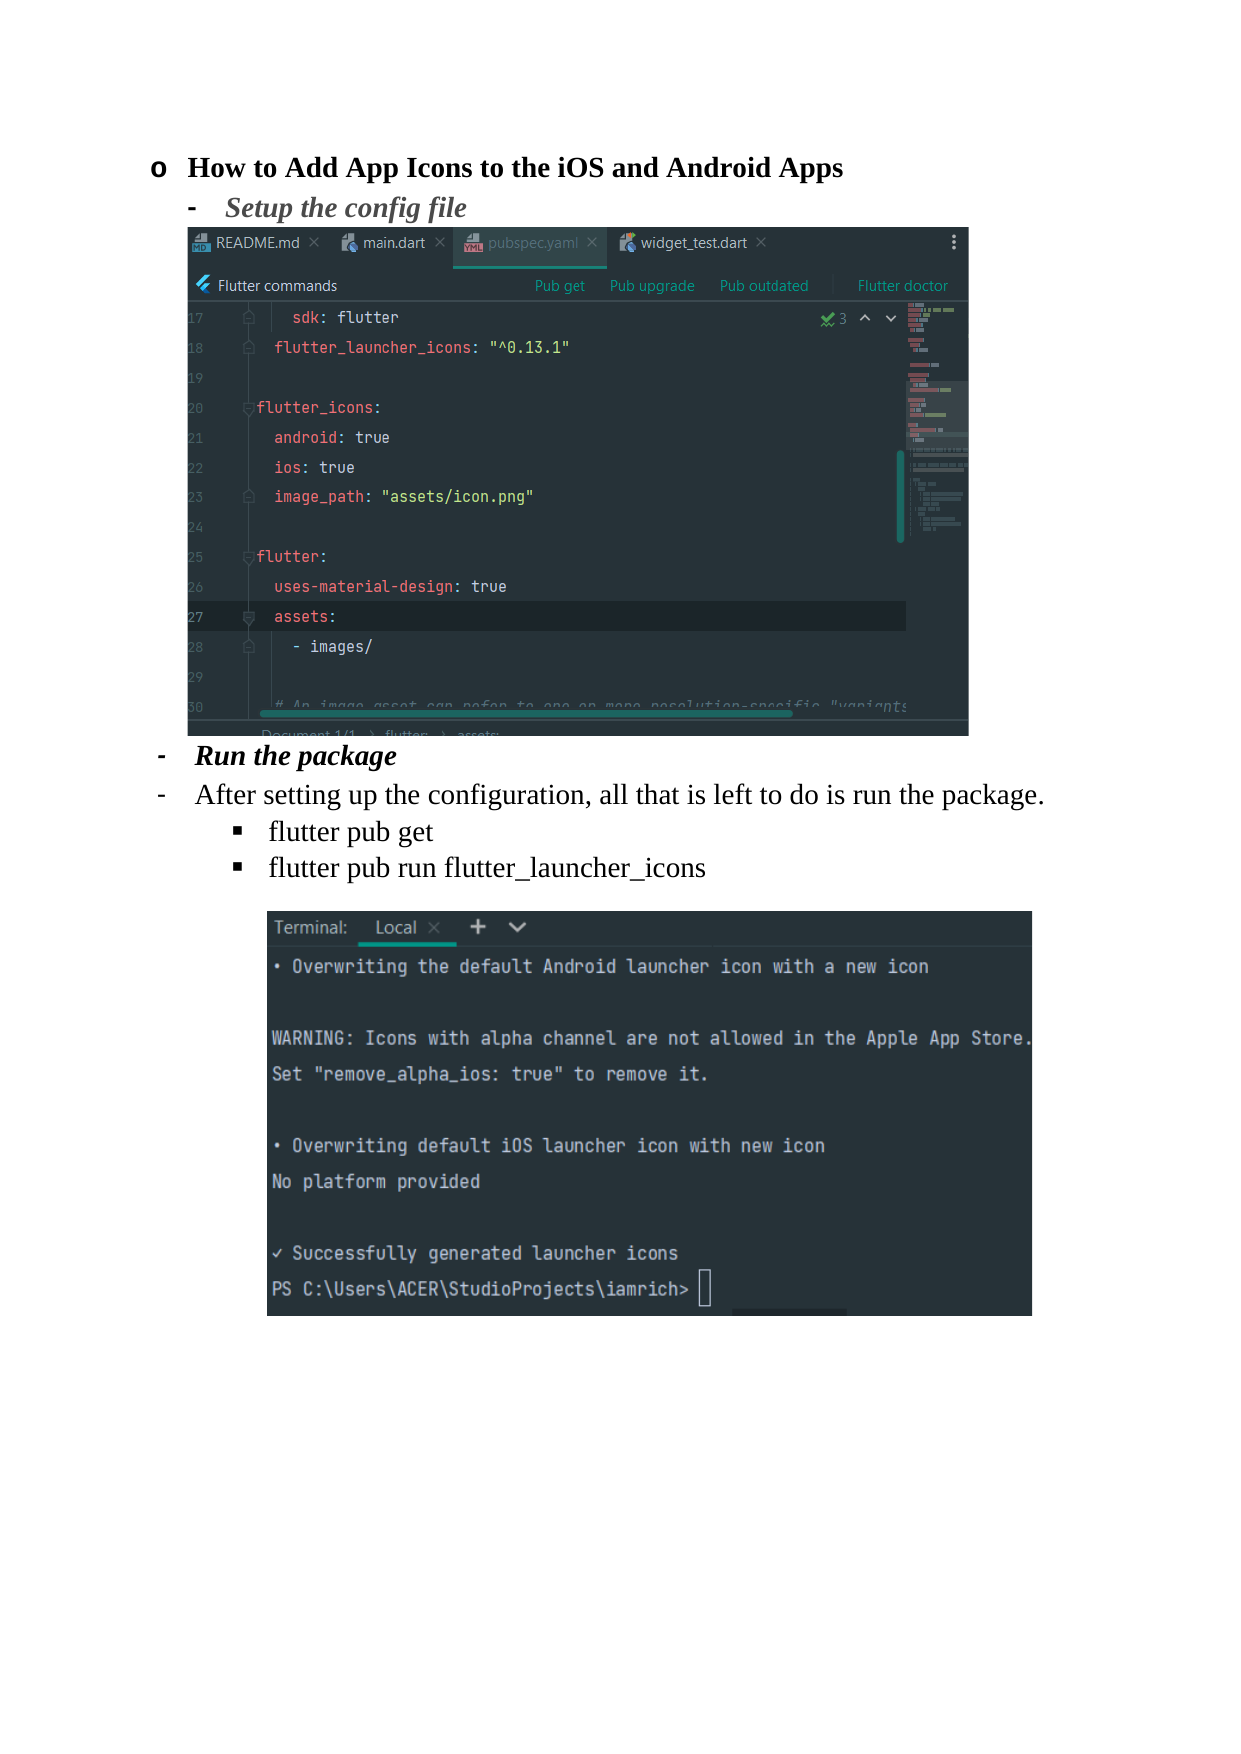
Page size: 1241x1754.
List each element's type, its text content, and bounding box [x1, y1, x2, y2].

picture [267, 911, 1033, 1316]
list How to Add App Icons to the iOS and Android Apps [150, 150, 1090, 186]
list Run the package [157, 737, 1090, 773]
list Setup the config file [187, 189, 1090, 224]
list After setting up the configuration, all that is left to do is run the package. [157, 776, 1090, 811]
list flutter pub get [231, 814, 1090, 848]
list flutter pub run flutter_launcher_icons [231, 851, 1090, 884]
picture [187, 227, 969, 736]
